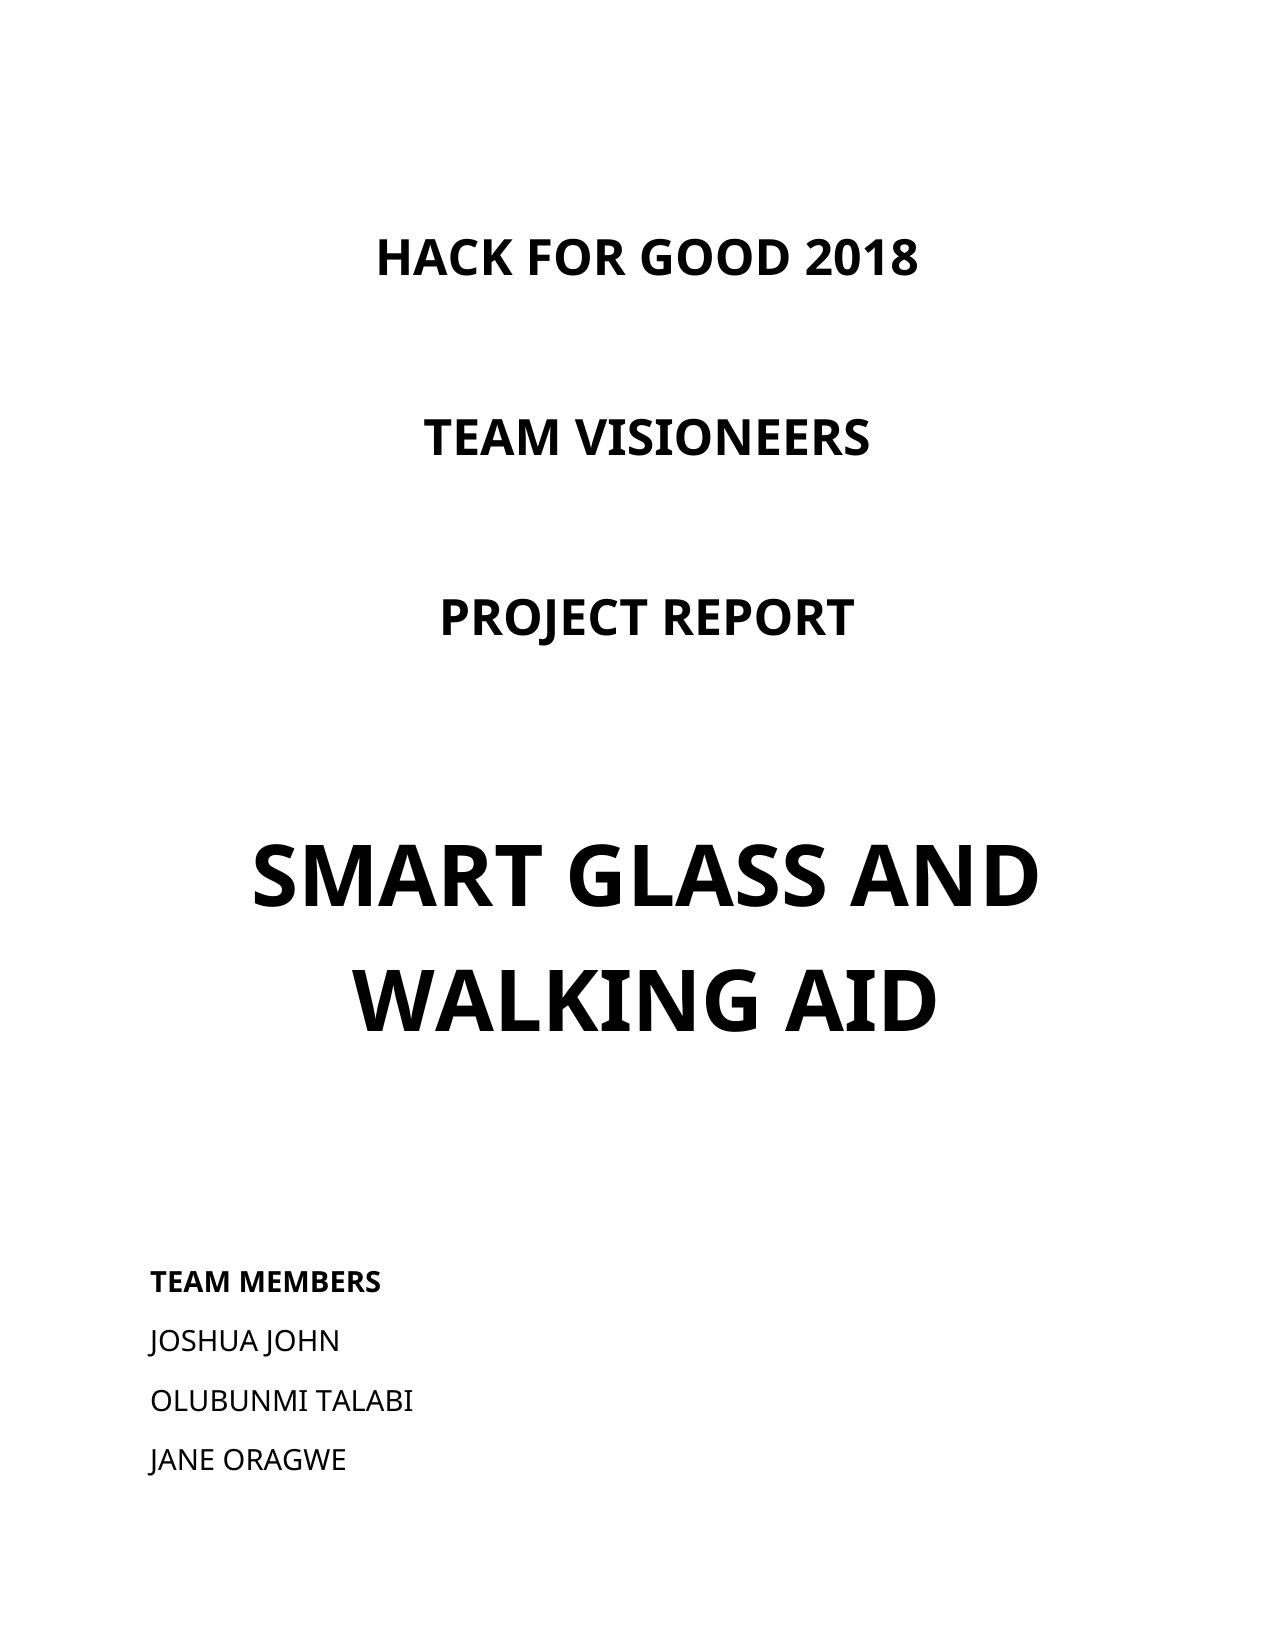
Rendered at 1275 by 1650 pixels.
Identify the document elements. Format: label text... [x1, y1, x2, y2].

text PROJECT REPORT [150, 582, 1144, 650]
text OLUBUNMI TALABI [150, 1380, 1144, 1420]
text JOSHUA JOHN [150, 1321, 1144, 1360]
text JANE ORAGWE [150, 1439, 1144, 1479]
text TEAM MEMBERS [150, 1261, 1144, 1301]
text SMART GLASS AND WALKING AID [150, 815, 1144, 1057]
text TEAM VISIONEERS [150, 402, 1144, 470]
text HACK FOR GOOD 2018 [150, 221, 1144, 289]
